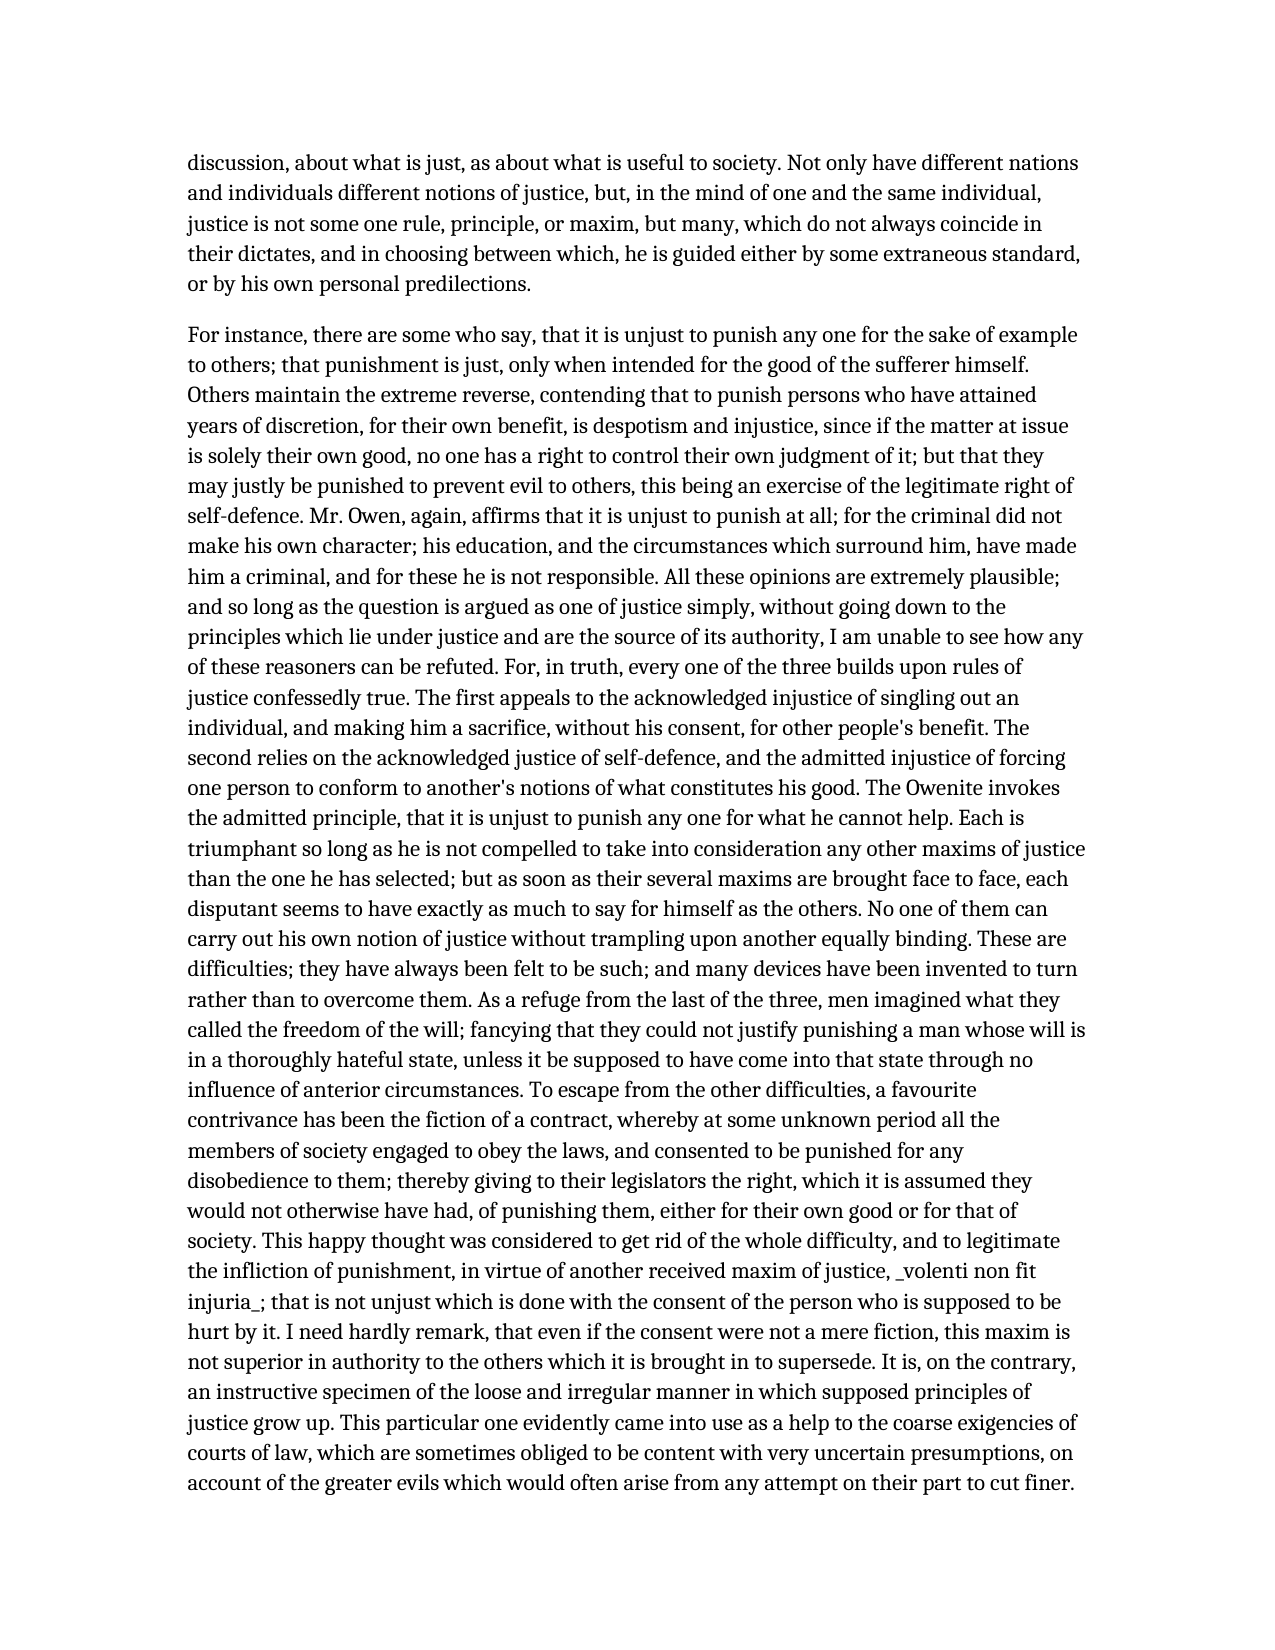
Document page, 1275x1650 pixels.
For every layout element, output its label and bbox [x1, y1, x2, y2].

text [187, 150, 1087, 297]
text [187, 322, 1087, 1496]
